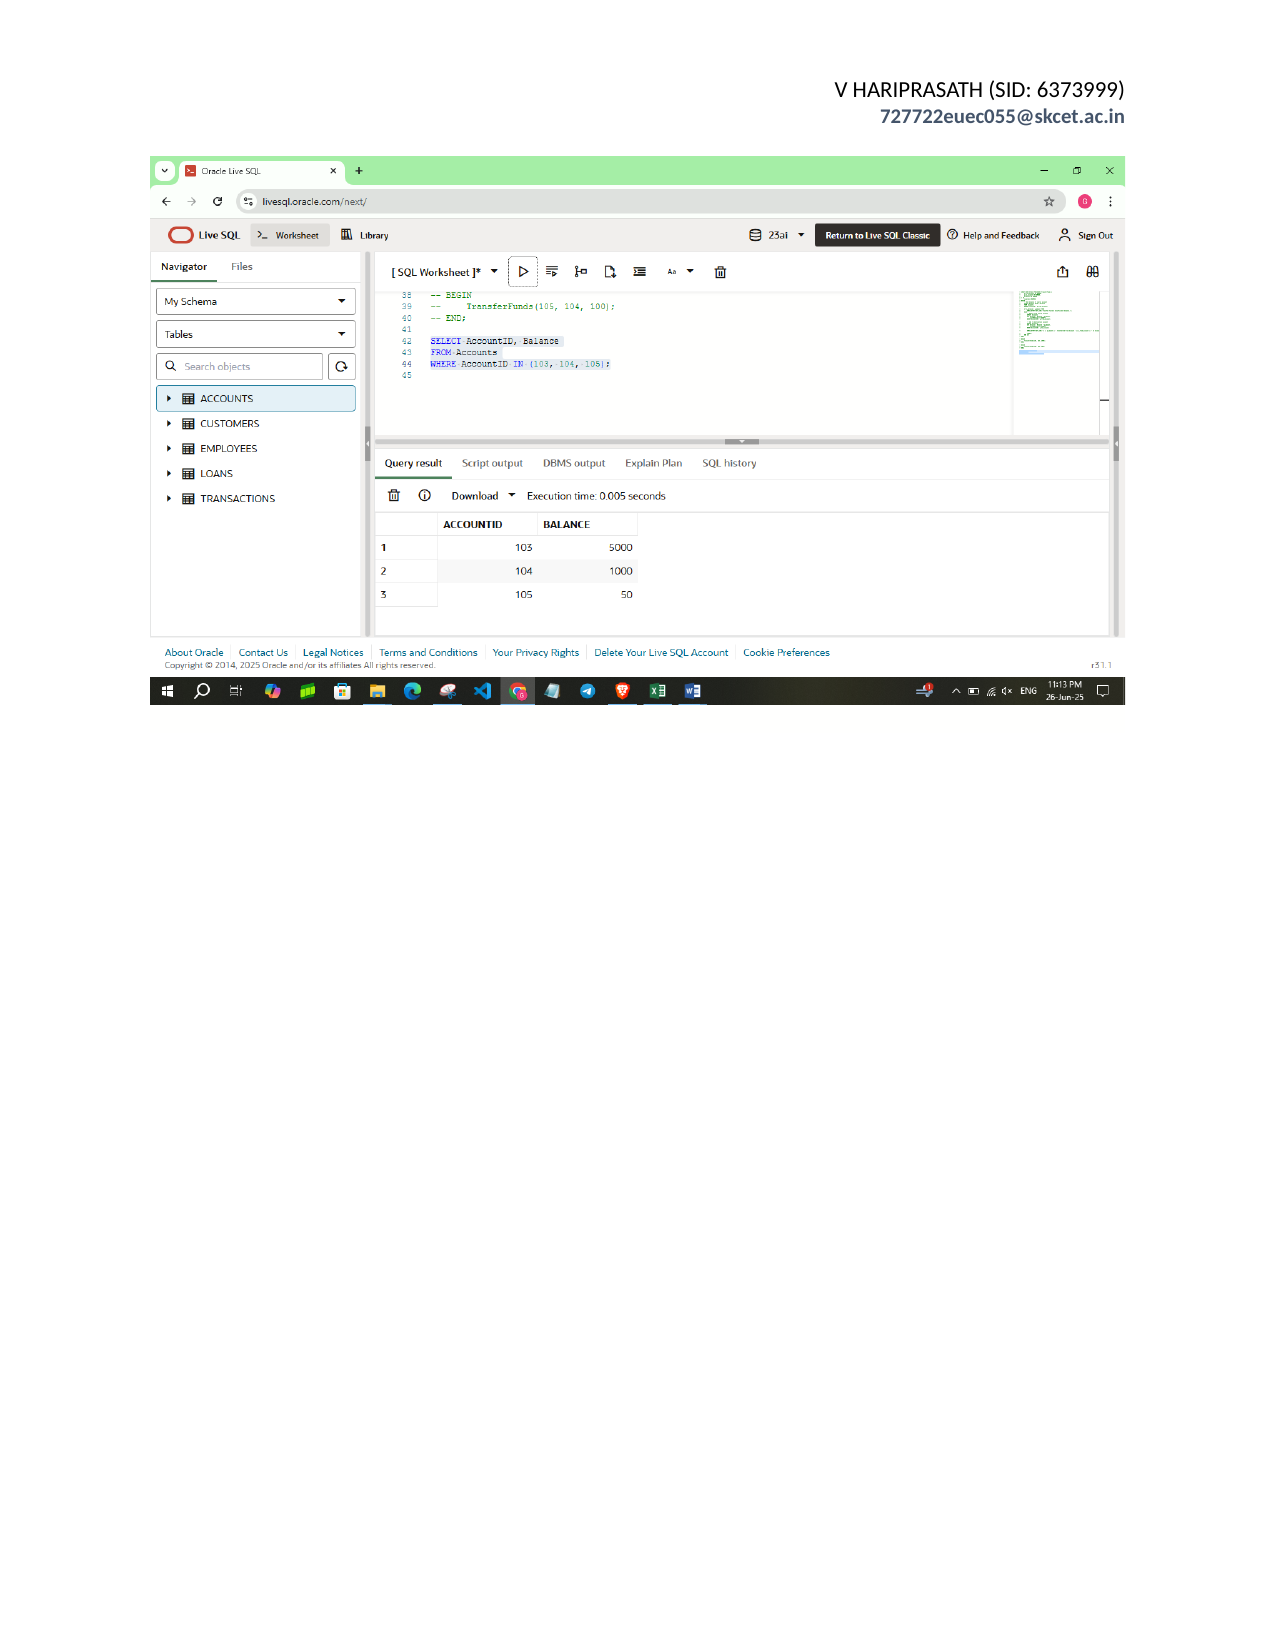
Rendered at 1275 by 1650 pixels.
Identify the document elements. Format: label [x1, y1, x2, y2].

picture [150, 156, 1125, 705]
